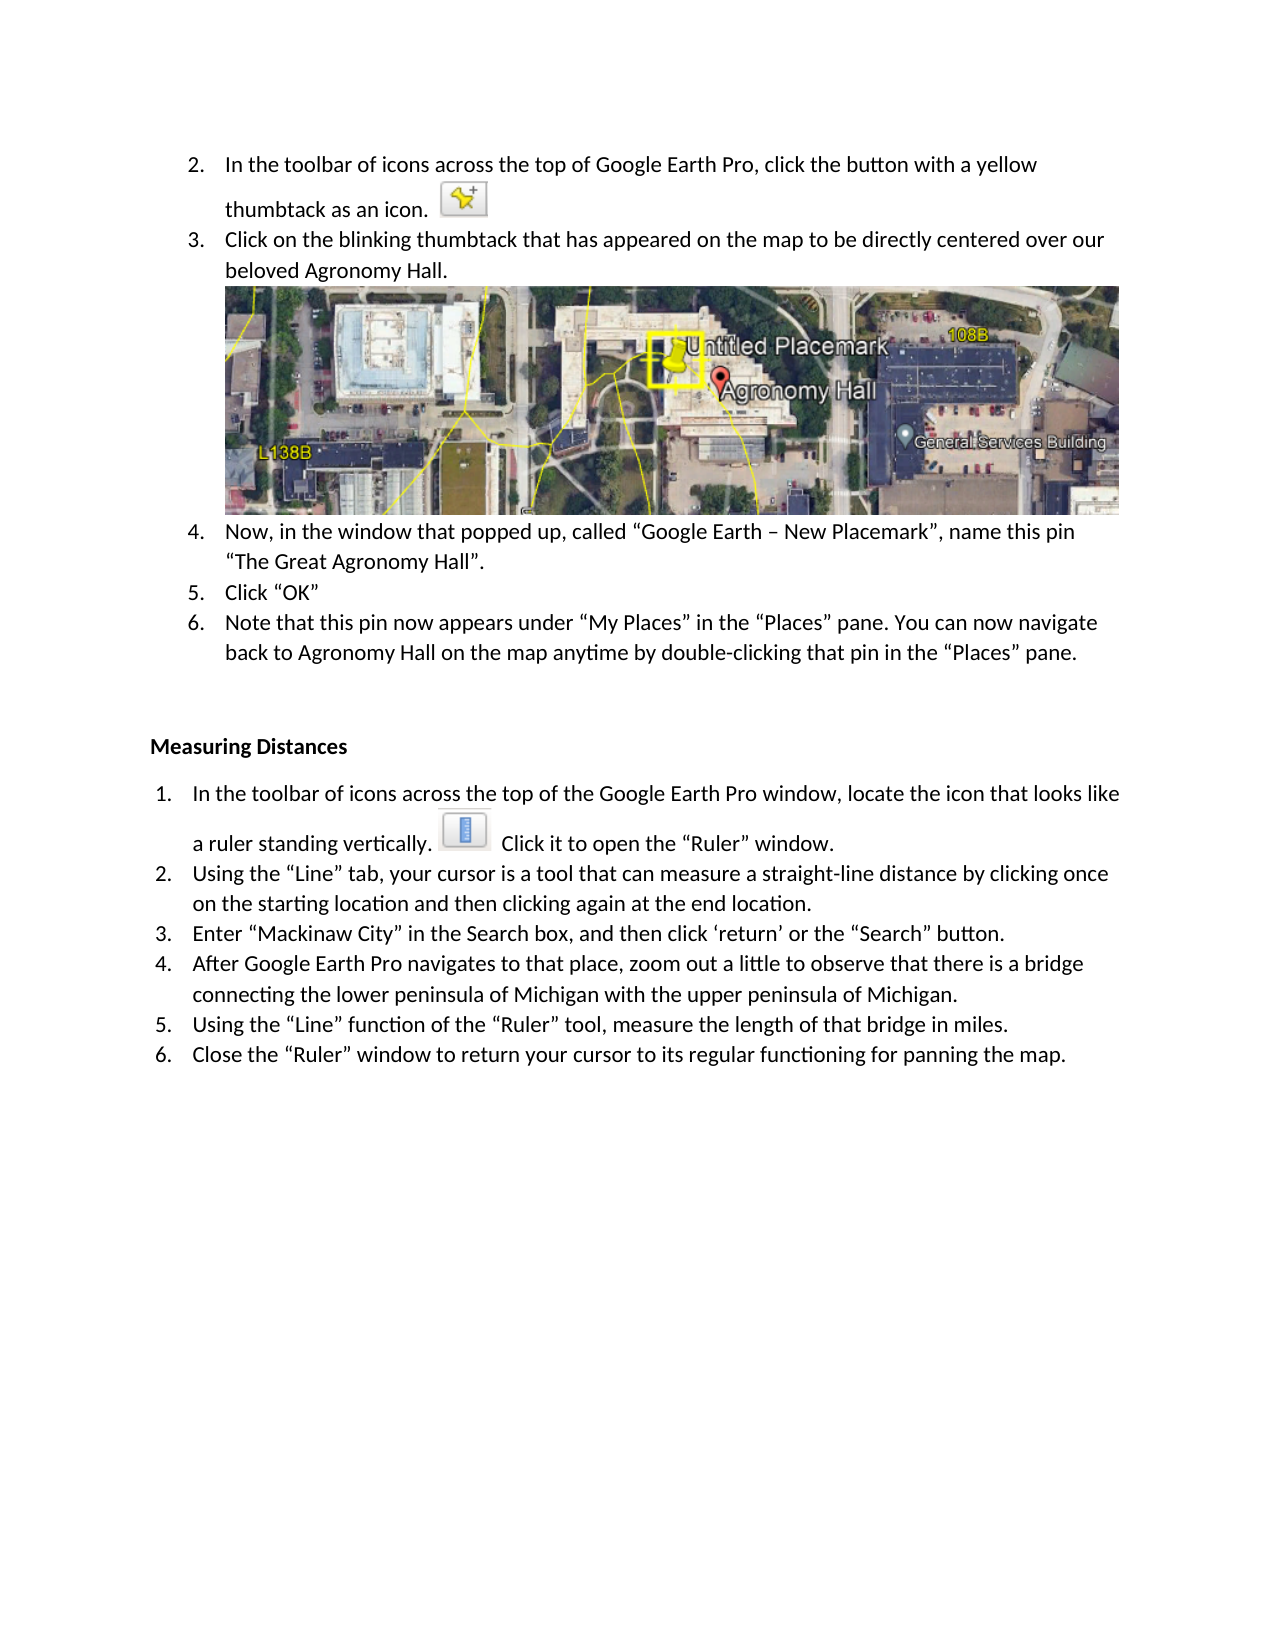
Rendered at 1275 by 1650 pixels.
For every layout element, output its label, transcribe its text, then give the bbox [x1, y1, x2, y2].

list After Google Earth Pro navigates to that place, zoom out a little to observe that there is a bridge connecting the lower peninsula of Michigan with the upper peninsula of Michigan. [155, 949, 1125, 1008]
list Enter “Mackinaw City” in the Search box, and then click ‘return’ or the “Search” button. [155, 919, 1125, 947]
list Click “OK” [187, 578, 1125, 606]
text Measuring Distances [150, 732, 1125, 760]
list In the toolbar of icons across the top of the Google Earth Pro window, locate the icon that looks like a ruler standing vertically. Click it to open the “Ruler” window. [155, 779, 1125, 857]
picture [438, 808, 492, 851]
list Using the “Line” tab, your cursor is a tool that can measure a straight-line distance by clicking once on the starting location and then clicking again at the end location. [155, 859, 1125, 917]
picture [225, 286, 1119, 515]
list Using the “Line” function of the “Ruler” tool, measure the length of that bridge in miles. [155, 1010, 1125, 1038]
list Now, in the window that popped up, called “Google Earth – New Placemark”, name this pin “The Great Agronomy Hall”. [187, 517, 1125, 575]
list Note that this pin now appears under “My Places” in the “Places” pane. You can now navigate back to Agronomy Hall on the map anytime by double-clicking that pin in the “Places” pane. [187, 608, 1125, 666]
list Close the “Ruler” window to return your cursor to its regular functioning for panning the map. [155, 1040, 1125, 1068]
list In the toolbar of icons across the top of Google Earth Pro, click the button with a yellow thumbtack as an icon. [187, 150, 1125, 223]
picture [439, 180, 488, 218]
